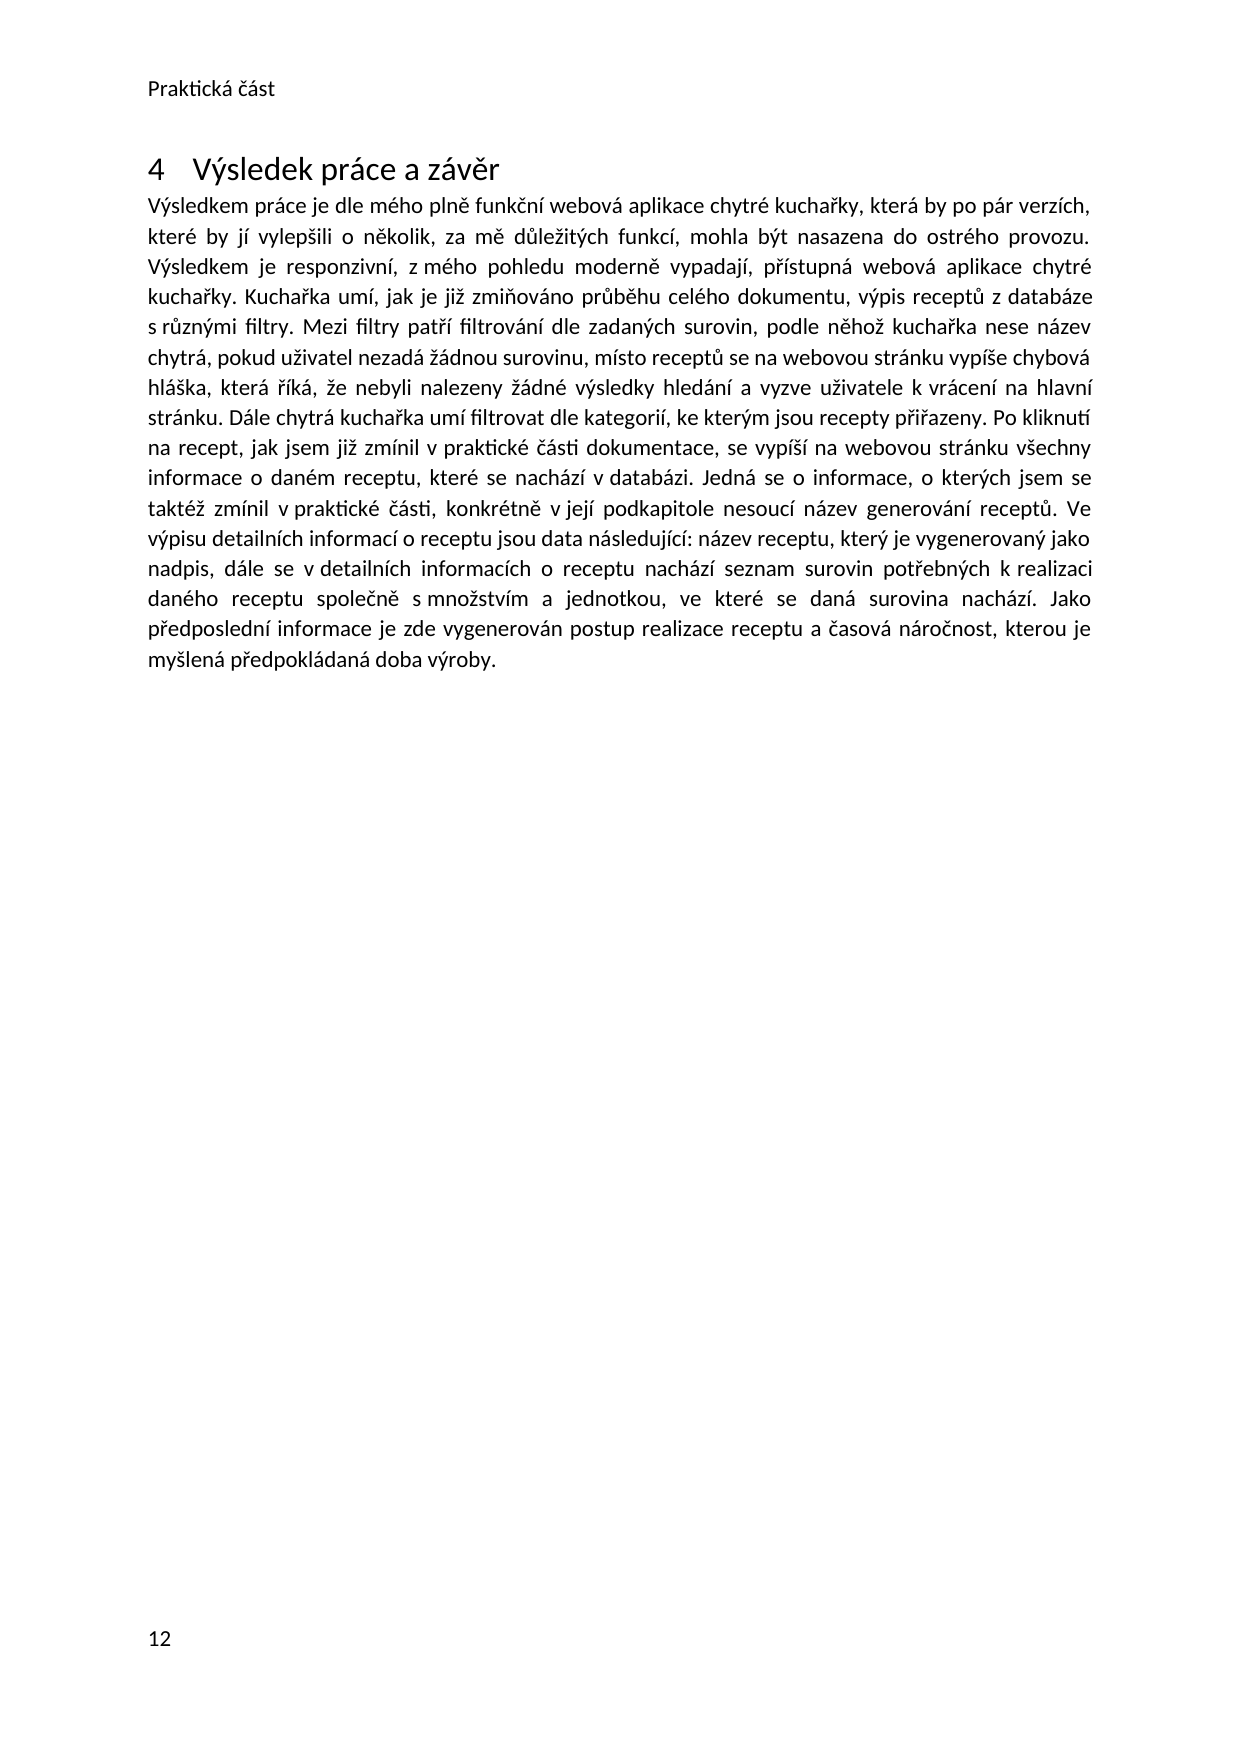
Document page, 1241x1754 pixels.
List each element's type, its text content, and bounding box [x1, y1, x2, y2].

text Výsledkem práce je dle mého plně funkční webová aplikace chytré kuchařky, která by po pár verzích, které by jí vylepšili o několik, za mě důležitých funkcí, mohla být nasazena do ostrého provozu. Výsledkem je responzivní, z mého pohledu moderně vypadají, přístupná webová aplikace chytré kuchařky. Kuchařka umí, jak je již zmiňováno průběhu celého dokumentu, výpis receptů z databáze s různými filtry. Mezi filtry patří filtrování dle zadaných surovin, podle něhož kuchařka nese název chytrá, pokud uživatel nezadá žádnou surovinu, místo receptů se na webovou stránku vypíše chybová hláška, která říká, že nebyli nalezeny žádné výsledky hledání a vyzve uživatele k vrácení na hlavní stránku. Dále chytrá kuchařka umí filtrovat dle kategorií, ke kterým jsou recepty přiřazeny. Po kliknutí na recept, jak jsem již zmínil v praktické části dokumentace, se vypíší na webovou stránku všechny informace o daném receptu, které se nachází v databázi. Jedná se o informace, o kterých jsem se taktéž zmínil v praktické části, konkrétně v její podkapitole nesoucí název generování receptů. Ve výpisu detailních informací o receptu jsou data následující: název receptu, který je vygenerovaný jako nadpis, dále se v detailních informacích o receptu nachází seznam surovin potřebných k realizaci daného receptu společně s množstvím a jednotkou, ve které se daná surovina nachází. Jako předposlední informace je zde vygenerován postup realizace receptu a časová náročnost, kterou je myšlená předpokládaná doba výroby. [148, 192, 1093, 673]
subtitle Výsledek práce a závěr [148, 148, 1093, 188]
